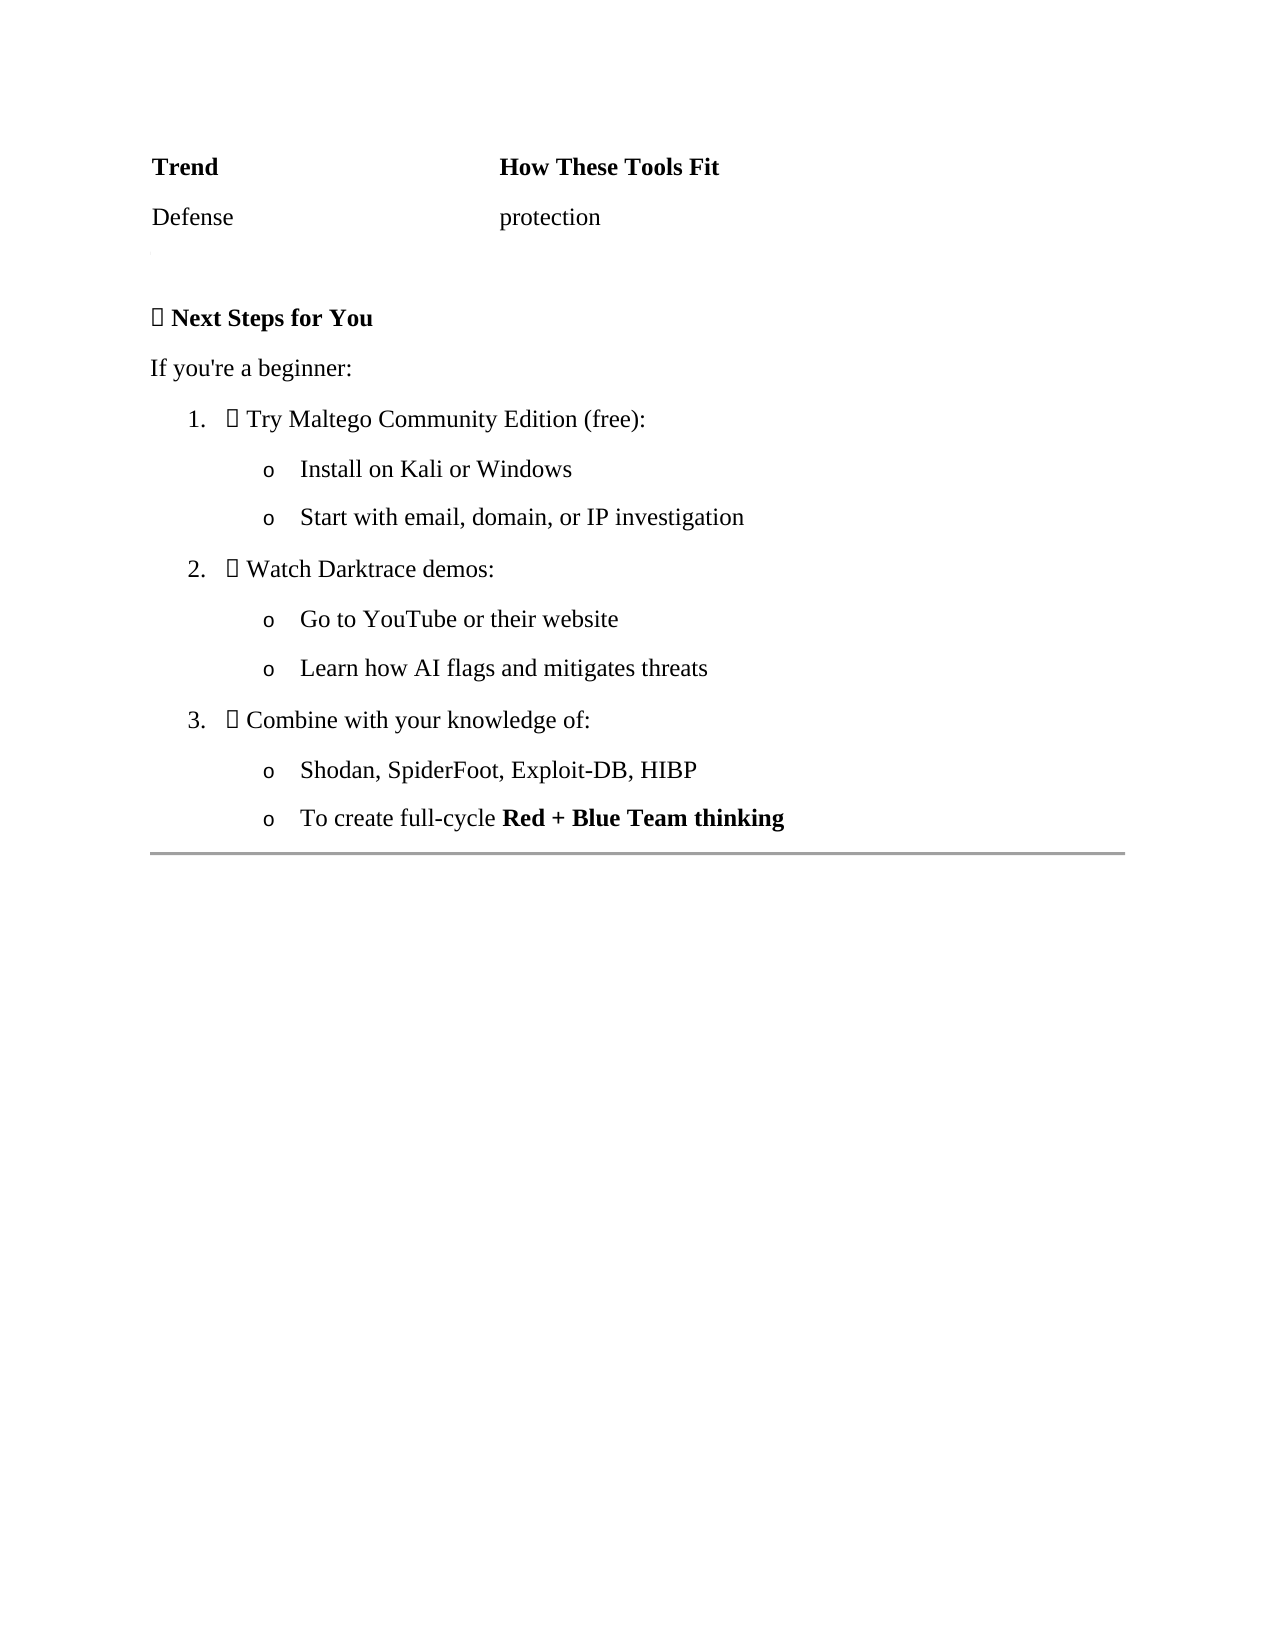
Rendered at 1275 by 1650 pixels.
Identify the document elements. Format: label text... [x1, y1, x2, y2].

list 🔄 Combine with your knowledge of: [187, 702, 1125, 736]
list Go to YouTube or their website [262, 604, 1125, 634]
list Install on Kali or Windows [262, 454, 1125, 483]
list Shodan, SpiderFoot, Exploit-DB, HIBP [262, 755, 1125, 784]
list To create full-cycle Red + Blue Team thinking [262, 803, 1125, 833]
table_header Trend [150, 150, 498, 201]
list Start with email, domain, or IP investigation [262, 502, 1125, 532]
list 🔧 Try Maltego Community Edition (free): [187, 401, 1125, 434]
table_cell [498, 201, 1125, 252]
table_cell 🛡️ Zero Trust & Proactive Defense [150, 201, 498, 252]
text If you're a beginner: [150, 353, 1125, 382]
list 🧠 Watch Darktrace demos: [187, 551, 1125, 585]
table_header How These Tools Fit [498, 150, 1125, 201]
list Learn how AI flags and mitigates threats [262, 653, 1125, 683]
text ✅ Next Steps for You [150, 299, 1125, 333]
